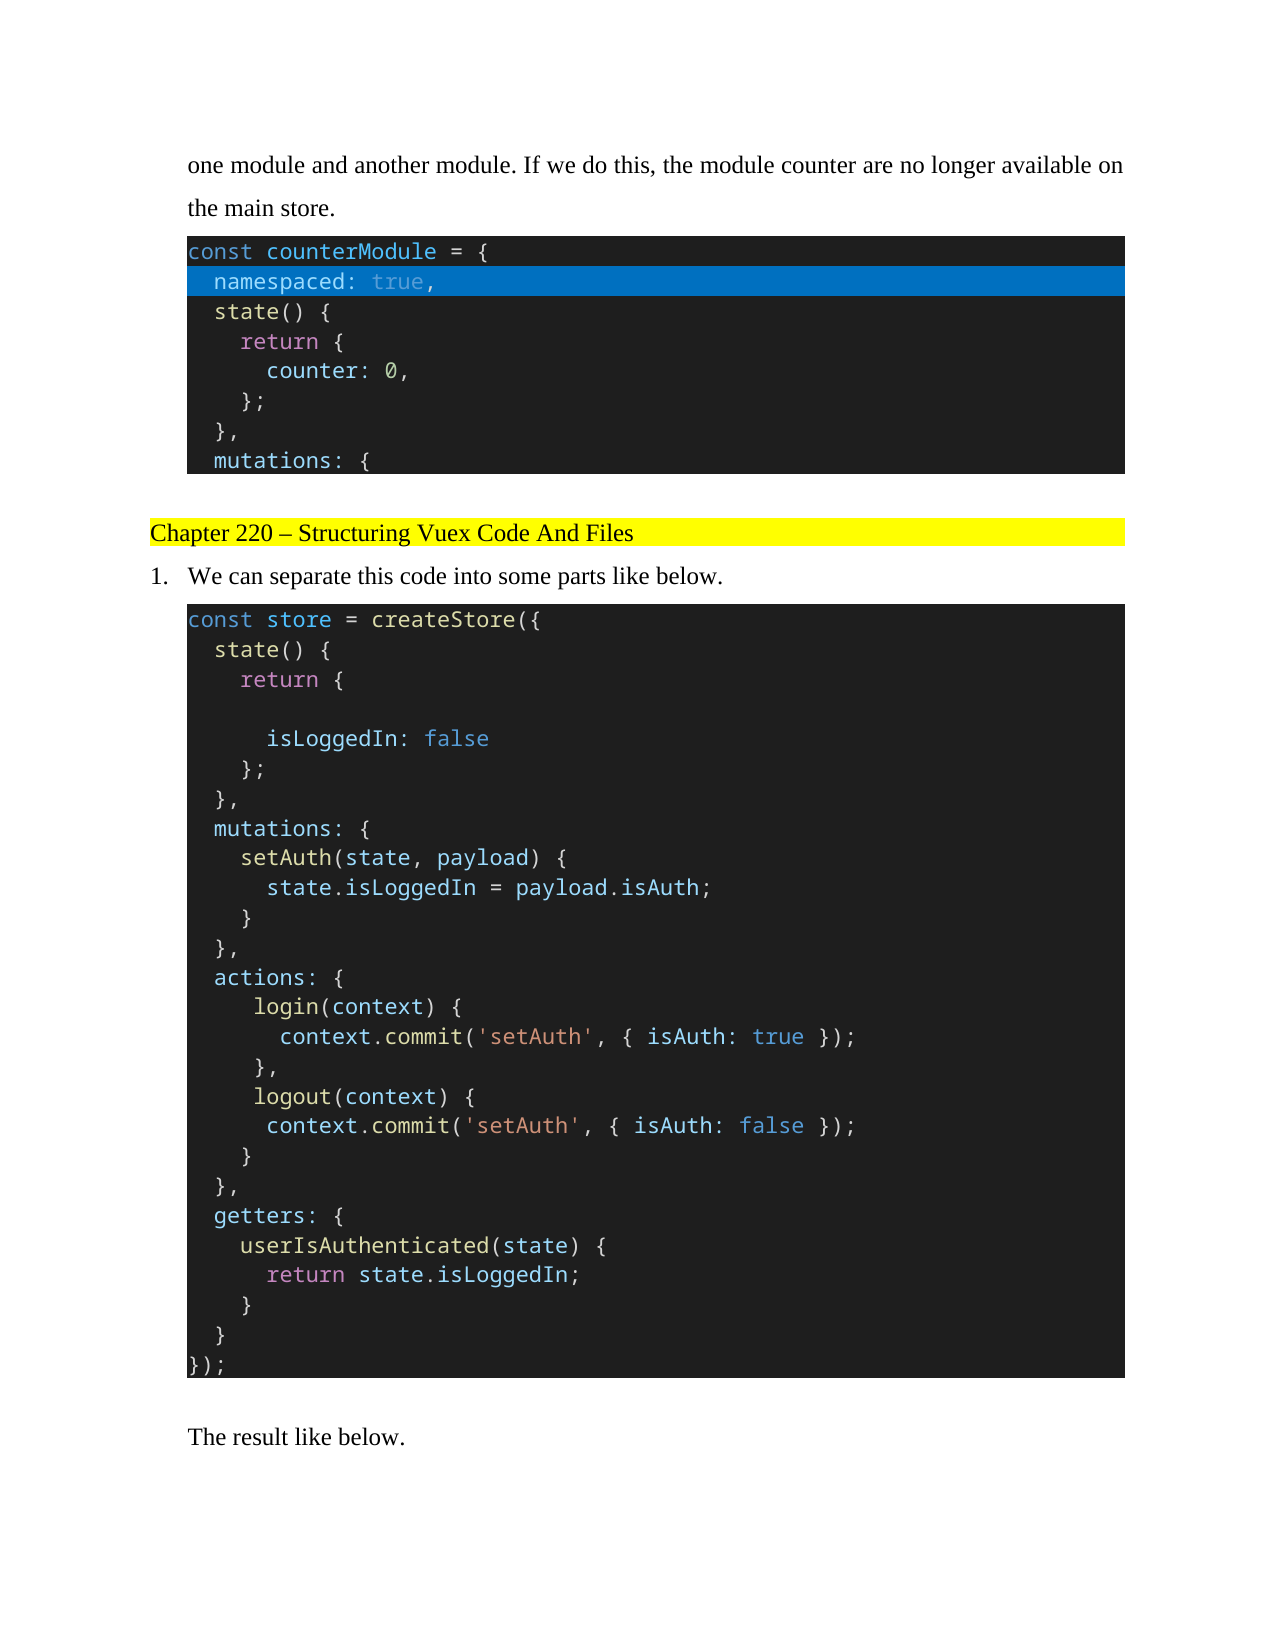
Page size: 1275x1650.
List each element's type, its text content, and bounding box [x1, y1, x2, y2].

text } [187, 1289, 1125, 1319]
text isLoggedIn: false [187, 723, 1125, 753]
text }; [187, 385, 1125, 415]
text return state.isLoggedIn; [187, 1259, 1125, 1289]
text } [187, 902, 1125, 932]
text } [187, 1319, 1125, 1349]
text state.isLoggedIn = payload.isAuth; [187, 872, 1125, 902]
text context.commit('setAuth', { isAuth: true }); [187, 1021, 1125, 1051]
text } [187, 1140, 1125, 1170]
text actions: { [187, 961, 1125, 991]
text }, [187, 415, 1125, 445]
text }, [187, 932, 1125, 961]
text return { [187, 663, 1125, 693]
text login(context) { [187, 991, 1125, 1021]
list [150, 150, 1125, 222]
text state() { [187, 634, 1125, 663]
text state() { [187, 296, 1125, 326]
text const counterModule = { [187, 236, 1125, 266]
text userIsAuthenticated(state) { [187, 1229, 1125, 1259]
text const store = createStore({ [187, 604, 1125, 634]
text }, [187, 1170, 1125, 1200]
text The result like below. [187, 1422, 1125, 1450]
text }, [187, 783, 1125, 812]
text setAuth(state, payload) { [187, 842, 1125, 872]
text Chapter 220 – Structuring Vuex Code And Files [150, 518, 1125, 546]
text counter: 0, [187, 355, 1125, 385]
text mutations: { [187, 445, 1125, 474]
text namespaced: true, [187, 266, 1125, 296]
text }); [187, 1349, 1125, 1378]
text logout(context) { [187, 1081, 1125, 1110]
text }; [187, 753, 1125, 783]
text }, [187, 1051, 1125, 1081]
list We can separate this code into some parts like below. [150, 561, 1125, 589]
text return { [187, 326, 1125, 355]
text context.commit('setAuth', { isAuth: false }); [187, 1110, 1125, 1140]
text mutations: { [187, 812, 1125, 842]
text getters: { [187, 1200, 1125, 1229]
